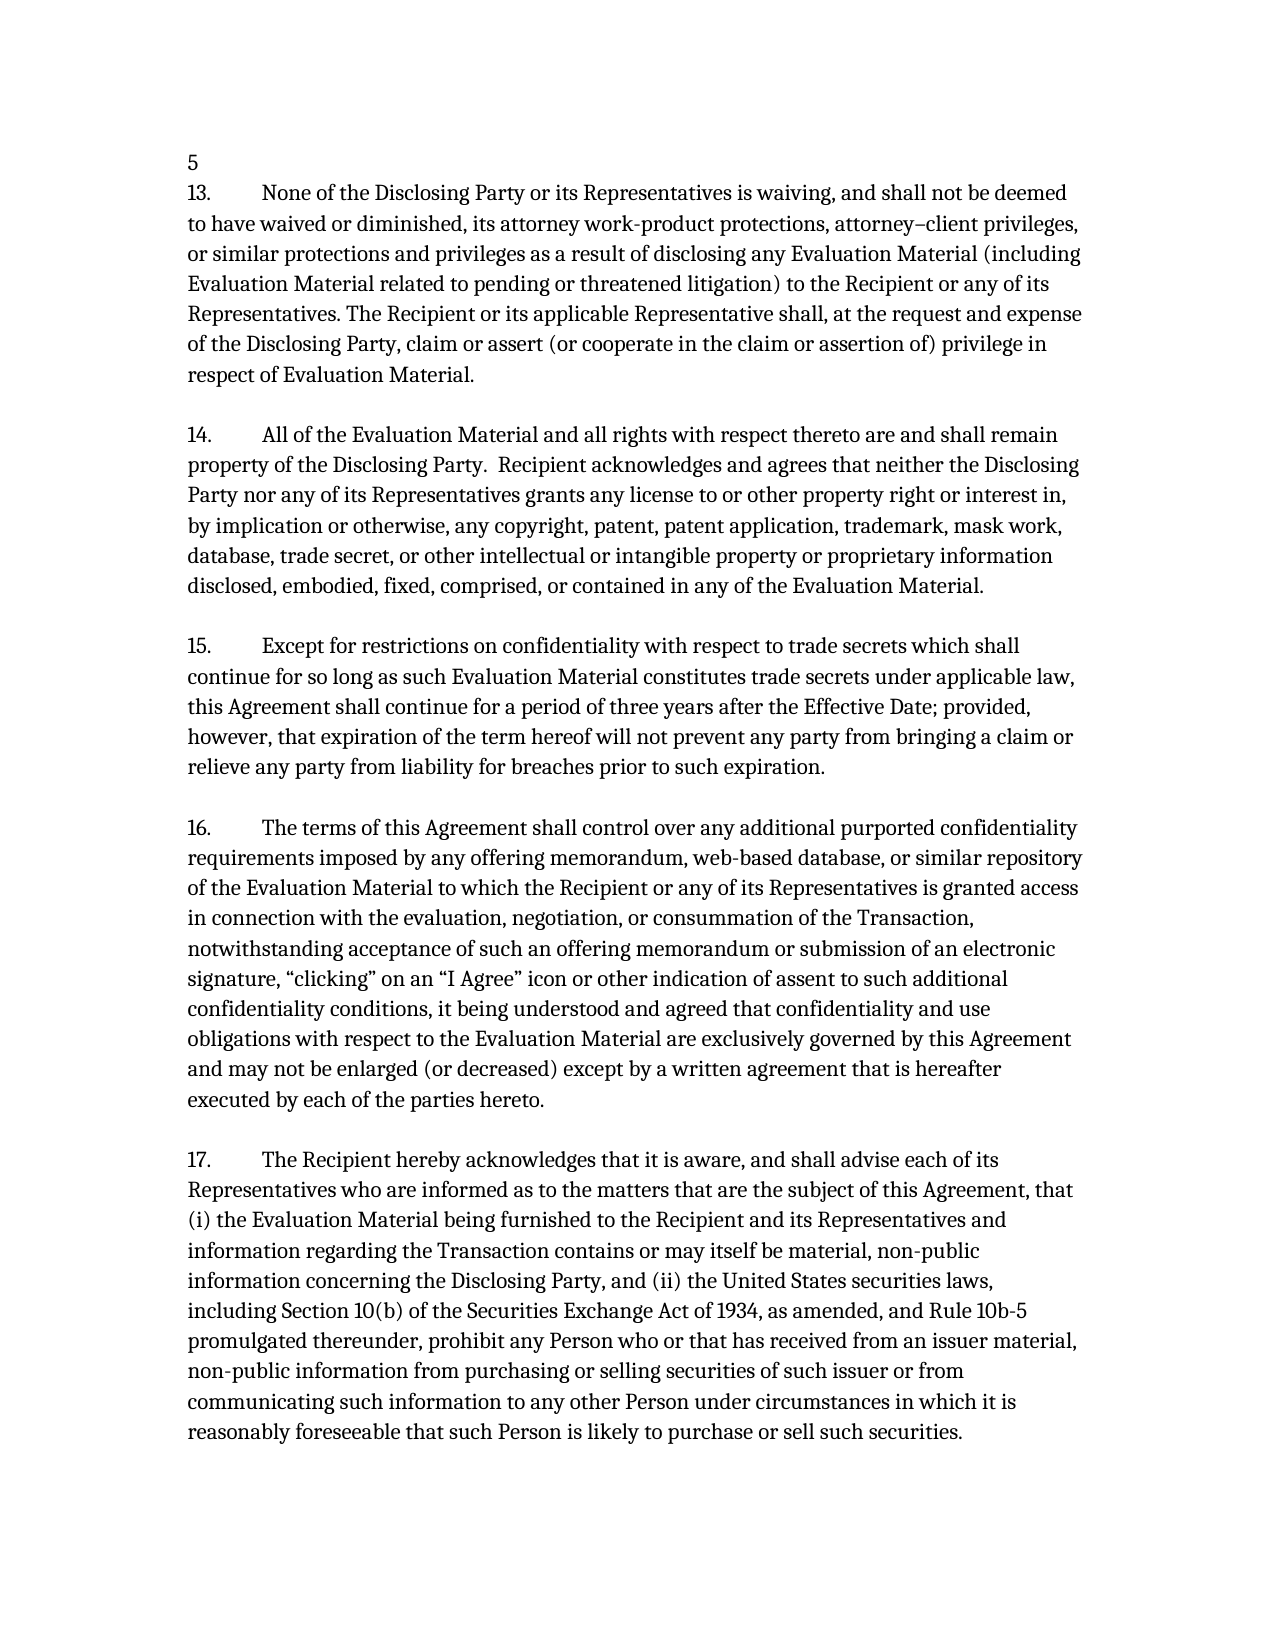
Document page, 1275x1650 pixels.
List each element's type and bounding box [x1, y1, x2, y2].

text [187, 150, 1087, 1475]
